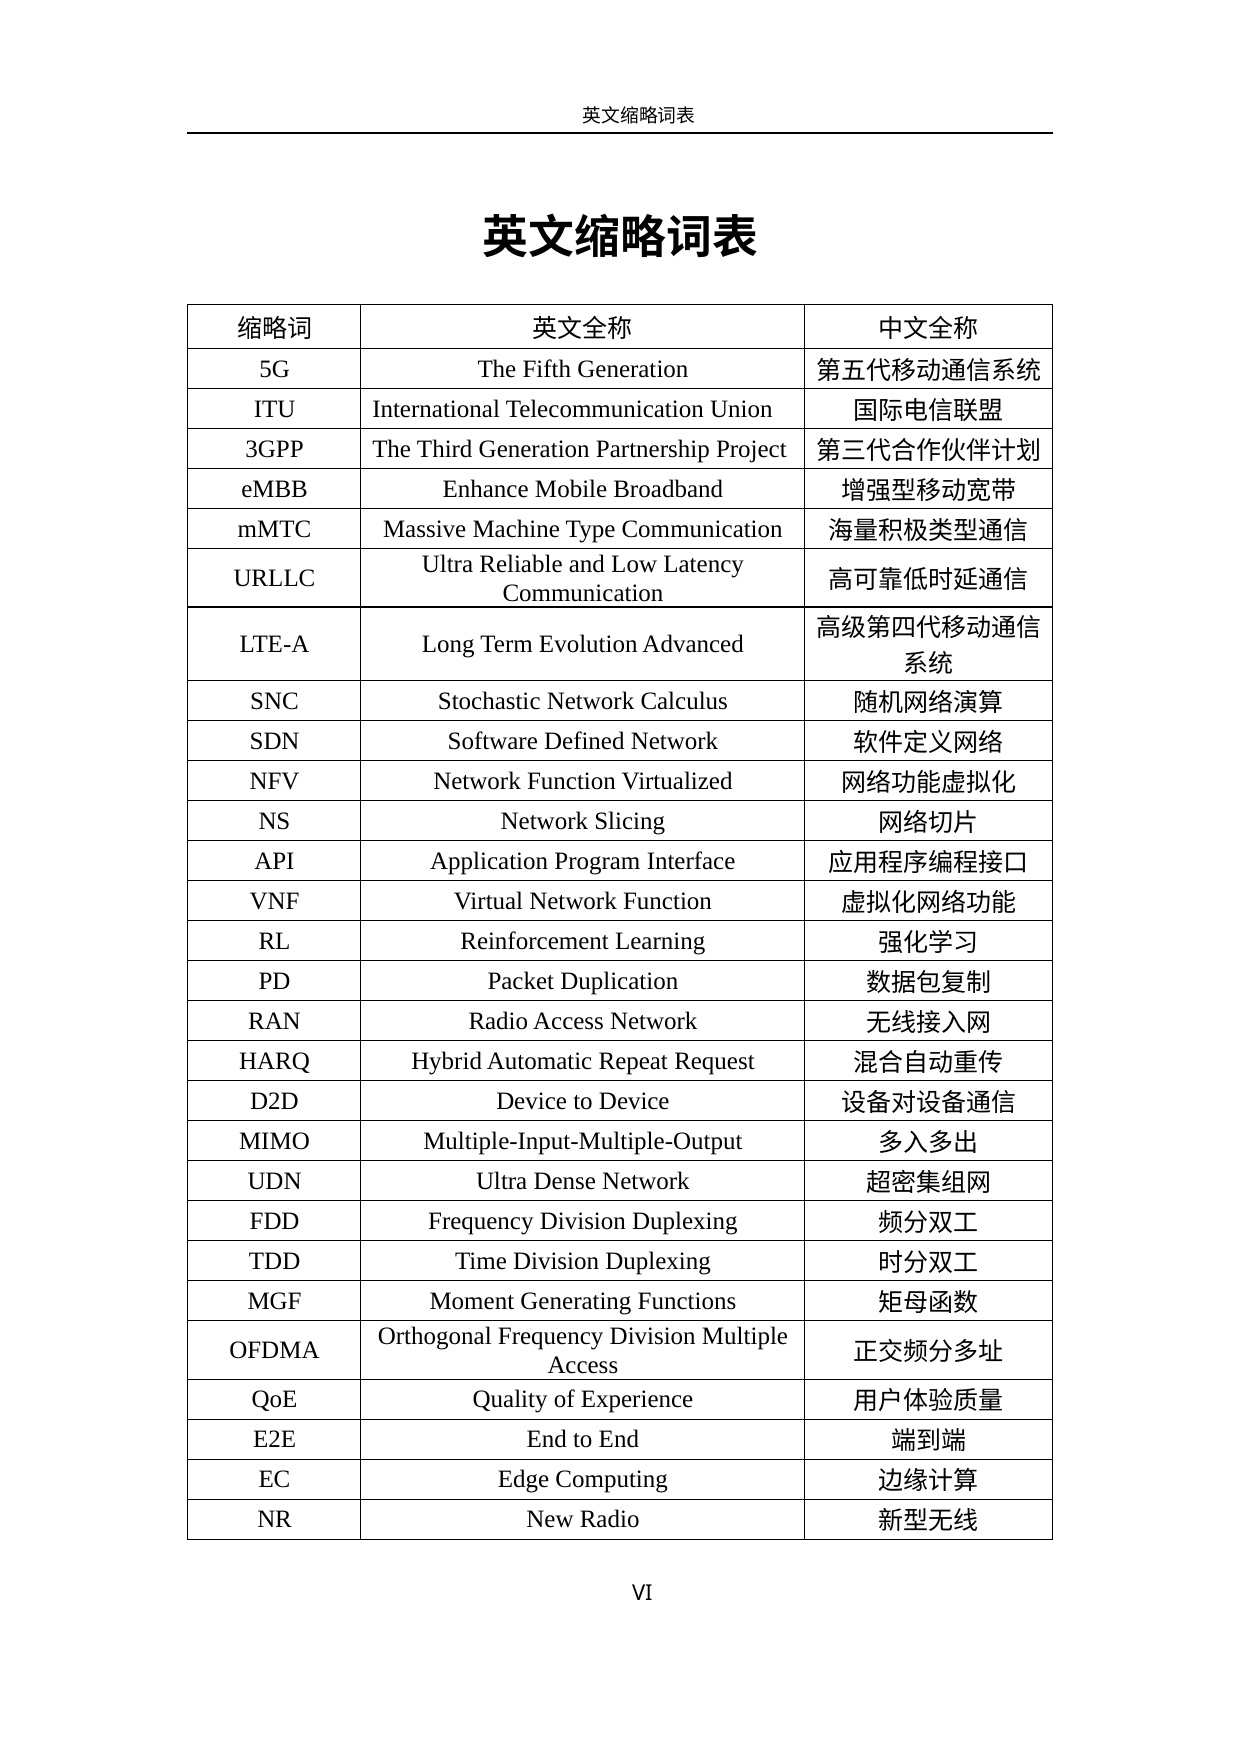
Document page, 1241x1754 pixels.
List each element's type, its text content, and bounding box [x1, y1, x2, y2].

table_cell End to End [361, 1420, 804, 1458]
table_cell eMBB [188, 469, 360, 508]
table_cell 新型无线 [805, 1500, 1052, 1538]
table_cell Network Function Virtualized [361, 761, 804, 800]
table_cell FDD [188, 1201, 360, 1240]
table_cell Ultra Dense Network [361, 1161, 804, 1200]
table_cell TDD [188, 1241, 360, 1280]
table_cell API [188, 841, 360, 880]
table_cell EC [188, 1460, 360, 1498]
table_cell Long Term Evolution Advanced [361, 608, 804, 680]
table_cell VNF [188, 881, 360, 920]
table_cell 海量积极类型通信 [805, 509, 1052, 548]
table_cell UDN [188, 1161, 360, 1200]
table_cell Software Defined Network [361, 721, 804, 760]
table_cell 随机网络演算 [805, 681, 1052, 720]
table_cell 时分双工 [805, 1241, 1052, 1280]
table_cell LTE-A [188, 608, 360, 680]
table_cell 3GPP [188, 429, 360, 468]
table_header 缩略词 [188, 305, 360, 348]
table_cell Hybrid Automatic Repeat Request [361, 1041, 804, 1080]
table_cell Edge Computing [361, 1460, 804, 1498]
table_cell RL [188, 921, 360, 960]
table_cell 用户体验质量 [805, 1380, 1052, 1418]
table_cell 边缘计算 [805, 1460, 1052, 1498]
table_header 中文全称 [805, 305, 1052, 348]
table_cell 虚拟化网络功能 [805, 881, 1052, 920]
table_cell OFDMA [188, 1321, 360, 1378]
table_cell 国际电信联盟 [805, 389, 1052, 428]
table_cell Device to Device [361, 1081, 804, 1120]
table_cell 软件定义网络 [805, 721, 1052, 760]
table_cell The Fifth Generation [361, 349, 804, 388]
table_cell D2D [188, 1081, 360, 1120]
table_header 英文全称 [361, 305, 804, 348]
table_cell 数据包复制 [805, 961, 1052, 1000]
table_cell 5G [188, 349, 360, 388]
table_cell mMTC [188, 509, 360, 548]
table_cell 超密集组网 [805, 1161, 1052, 1200]
table_cell NS [188, 801, 360, 840]
table_cell NR [188, 1500, 360, 1538]
table_cell Moment Generating Functions [361, 1281, 804, 1320]
table_cell Virtual Network Function [361, 881, 804, 920]
table_cell 强化学习 [805, 921, 1052, 960]
table_cell Network Slicing [361, 801, 804, 840]
table_cell E2E [188, 1420, 360, 1458]
table_cell URLLC [188, 549, 360, 606]
table_cell Orthogonal Frequency Division Multiple Access [361, 1321, 804, 1378]
table_cell 网络功能虚拟化 [805, 761, 1052, 800]
table_cell Reinforcement Learning [361, 921, 804, 960]
table_cell 多入多出 [805, 1121, 1052, 1160]
table_cell 端到端 [805, 1420, 1052, 1458]
table_cell 无线接入网 [805, 1001, 1052, 1040]
subtitle 英文缩略词表 [187, 200, 1053, 266]
table_cell Stochastic Network Calculus [361, 681, 804, 720]
table_cell 设备对设备通信 [805, 1081, 1052, 1120]
table_cell 混合自动重传 [805, 1041, 1052, 1080]
table_cell MGF [188, 1281, 360, 1320]
table_cell NFV [188, 761, 360, 800]
table_cell 第三代合作伙伴计划 [805, 429, 1052, 468]
table_cell Ultra Reliable and Low Latency Communication [361, 549, 804, 606]
table_cell New Radio [361, 1500, 804, 1538]
table_cell Frequency Division Duplexing [361, 1201, 804, 1240]
table_cell QoE [188, 1380, 360, 1418]
table_cell Radio Access Network [361, 1001, 804, 1040]
table_cell 网络切片 [805, 801, 1052, 840]
table_cell MIMO [188, 1121, 360, 1160]
table_cell SNC [188, 681, 360, 720]
table_cell 应用程序编程接口 [805, 841, 1052, 880]
table_cell PD [188, 961, 360, 1000]
table_cell Application Program Interface [361, 841, 804, 880]
table_cell 第五代移动通信系统 [805, 349, 1052, 388]
table_cell 高级第四代移动通信系统 [805, 608, 1052, 680]
table_cell 矩母函数 [805, 1281, 1052, 1320]
table_cell 频分双工 [805, 1201, 1052, 1240]
table_cell Time Division Duplexing [361, 1241, 804, 1280]
table_cell The Third Generation Partnership Project [361, 429, 804, 468]
table_cell ITU [188, 389, 360, 428]
table_cell Multiple-Input-Multiple-Output [361, 1121, 804, 1160]
table_cell 增强型移动宽带 [805, 469, 1052, 508]
table_cell International Telecommunication Union [361, 389, 804, 428]
table_cell SDN [188, 721, 360, 760]
table_cell 高可靠低时延通信 [805, 549, 1052, 606]
table_cell RAN [188, 1001, 360, 1040]
table_cell HARQ [188, 1041, 360, 1080]
table_cell Massive Machine Type Communication [361, 509, 804, 548]
table_cell 正交频分多址 [805, 1321, 1052, 1378]
table_cell Packet Duplication [361, 961, 804, 1000]
table_cell Quality of Experience [361, 1380, 804, 1418]
table_cell Enhance Mobile Broadband [361, 469, 804, 508]
